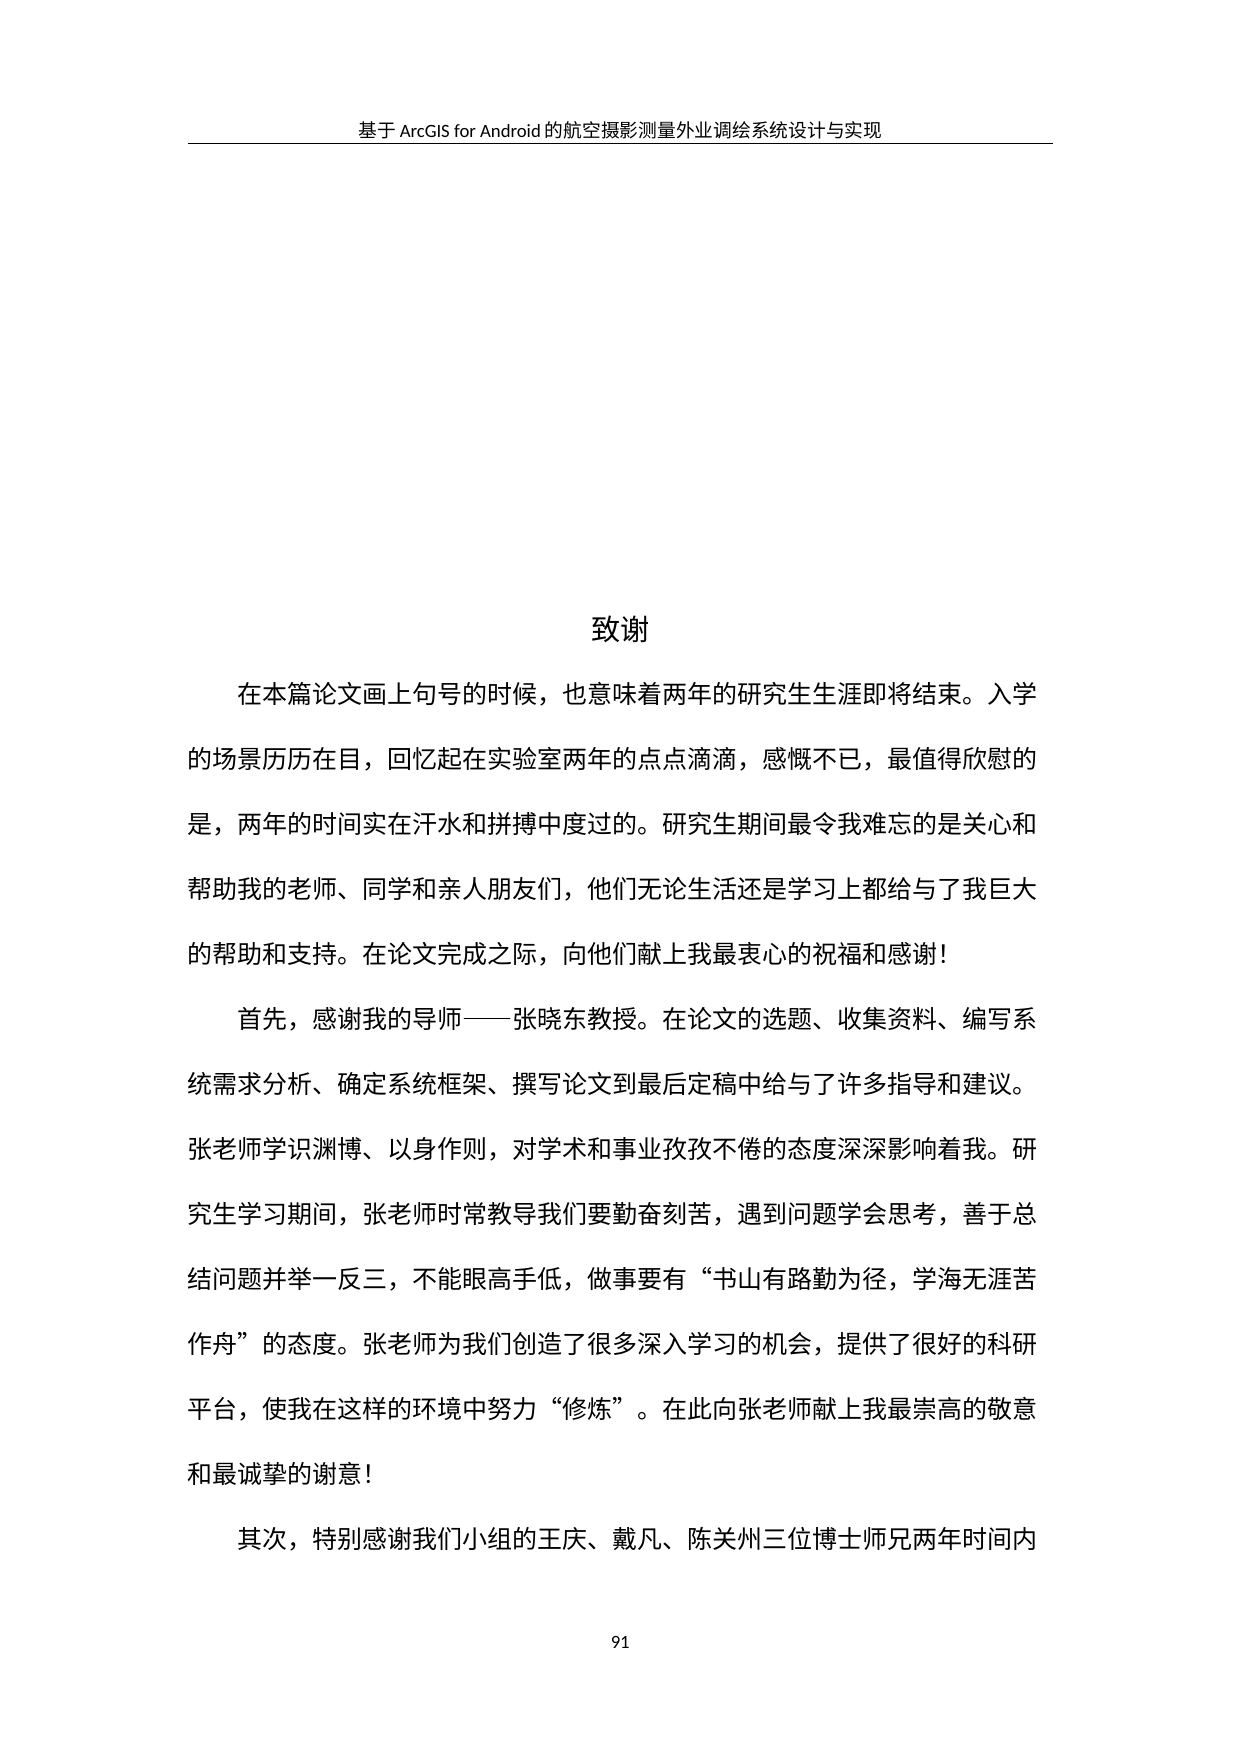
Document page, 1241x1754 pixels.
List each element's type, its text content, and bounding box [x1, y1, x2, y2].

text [187, 1505, 1053, 1570]
text 致谢 [187, 595, 1053, 660]
text 首先，感谢我的导师——张晓东教授。在论文的选题、收集资料、编写系统需求分析、确定系统框架、撰写论文到最后定稿中给与了许多指导和建议。张老师学识渊博、以身作则，对学术和事业孜孜不倦的态度深深影响着我。研究生学习期间，张老师时常教导我们要勤奋刻苦，遇到问题学会思考，善于总结问题并举一反三，不能眼高手低，做事要有“书山有路勤为径，学海无涯苦作舟”的态度。张老师为我们创造了很多深入学习的机会，提供了很好的科研平台，使我在这样的环境中努力“修炼”。在此向张老师献上我最崇高的敬意和最诚挚的谢意！ [187, 985, 1053, 1505]
text 在本篇论文画上句号的时候，也意味着两年的研究生生涯即将结束。入学的场景历历在目，回忆起在实验室两年的点点滴滴，感慨不已，最值得欣慰的是，两年的时间实在汗水和拼搏中度过的。研究生期间最令我难忘的是关心和帮助我的老师、同学和亲人朋友们，他们无论生活还是学习上都给与了我巨大的帮助和支持。在论文完成之际，向他们献上我最衷心的祝福和感谢！ [187, 660, 1053, 985]
